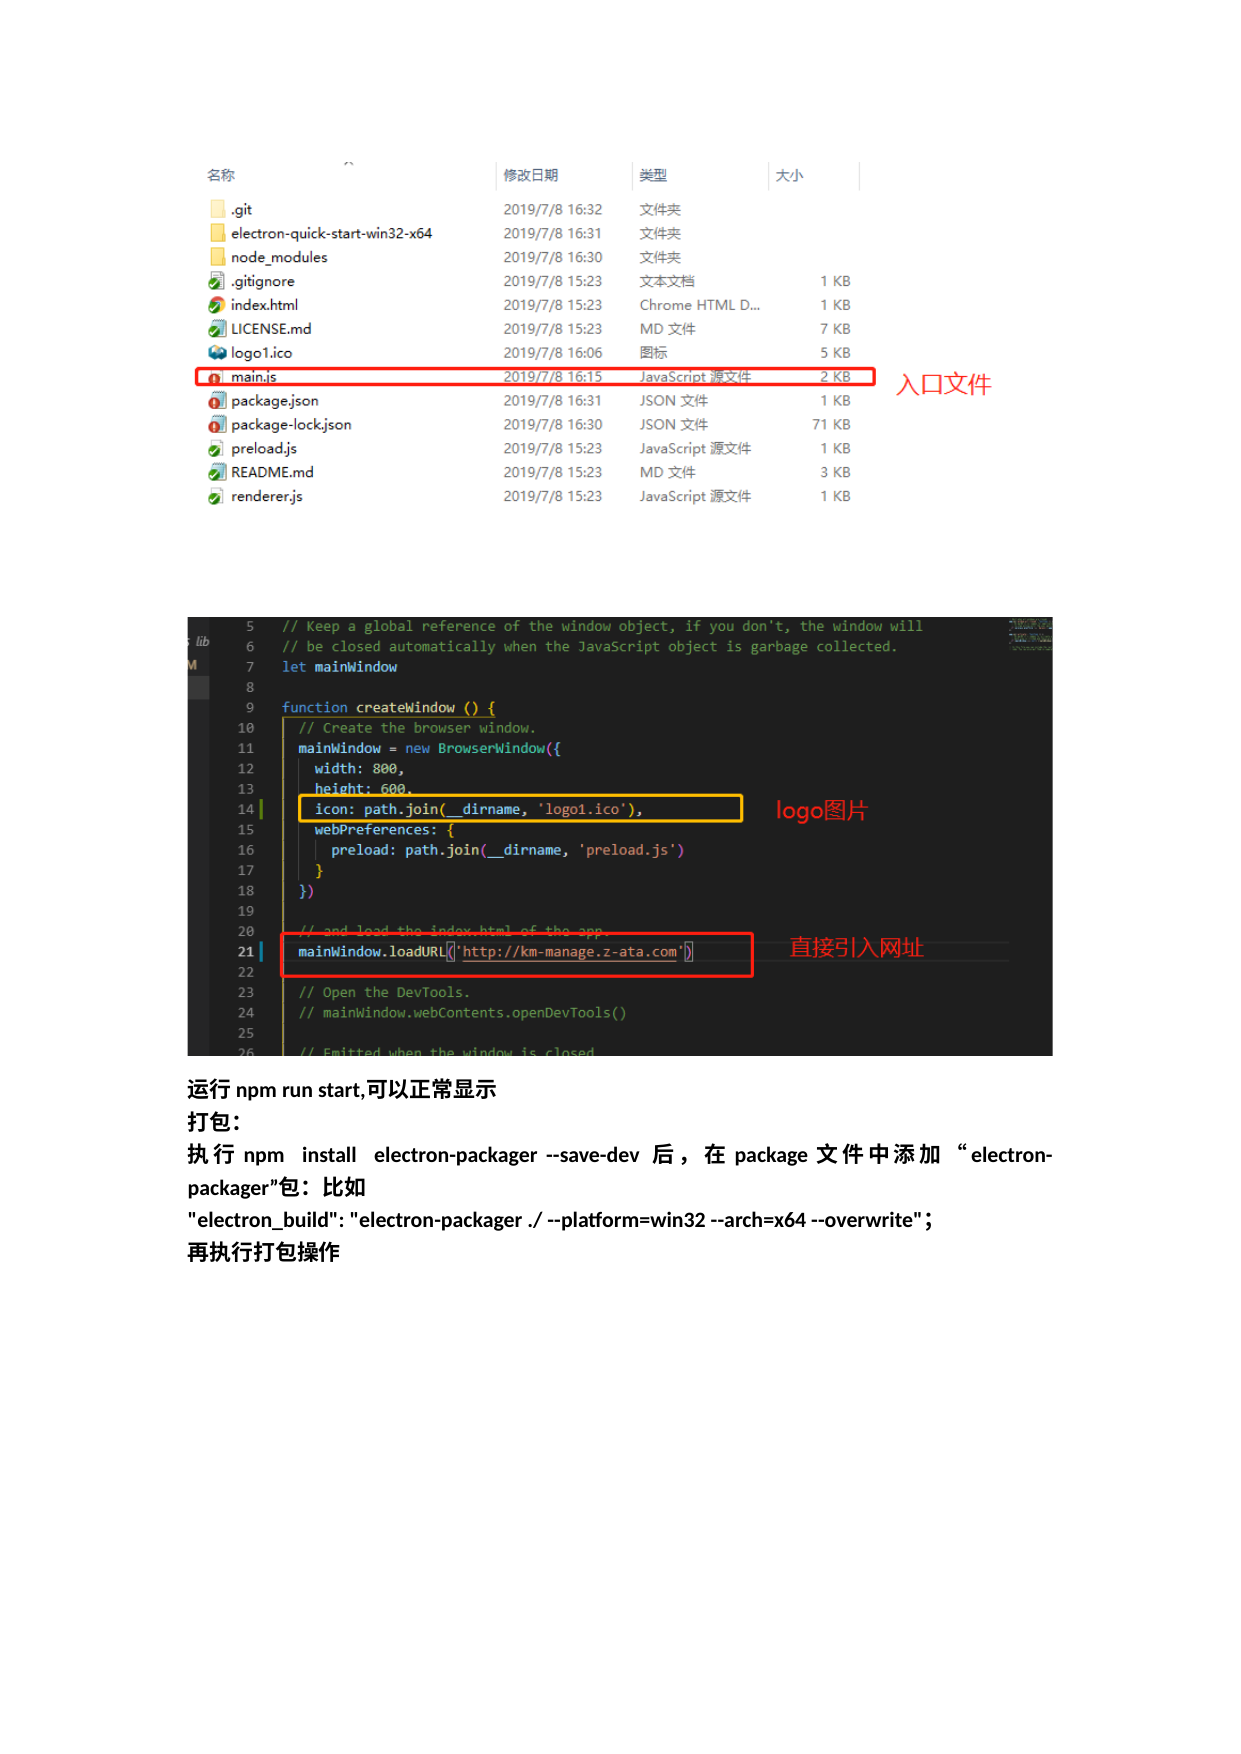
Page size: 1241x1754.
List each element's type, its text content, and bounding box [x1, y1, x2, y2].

text "electron_build": "electron-packager ./ --platform=win32 --arch=x64 --overwrite"； [187, 1202, 1053, 1234]
text 再执行打包操作 [187, 1234, 1053, 1267]
text 运行npm run start,可以正常显示 [187, 1072, 1053, 1104]
text 执行npm install electron-packager --save-dev 后，在package文件中添加“electron-packager”包：比如 [187, 1137, 1053, 1202]
picture [187, 162, 1053, 599]
picture [187, 617, 1053, 1056]
text 打包： [187, 1104, 1053, 1137]
